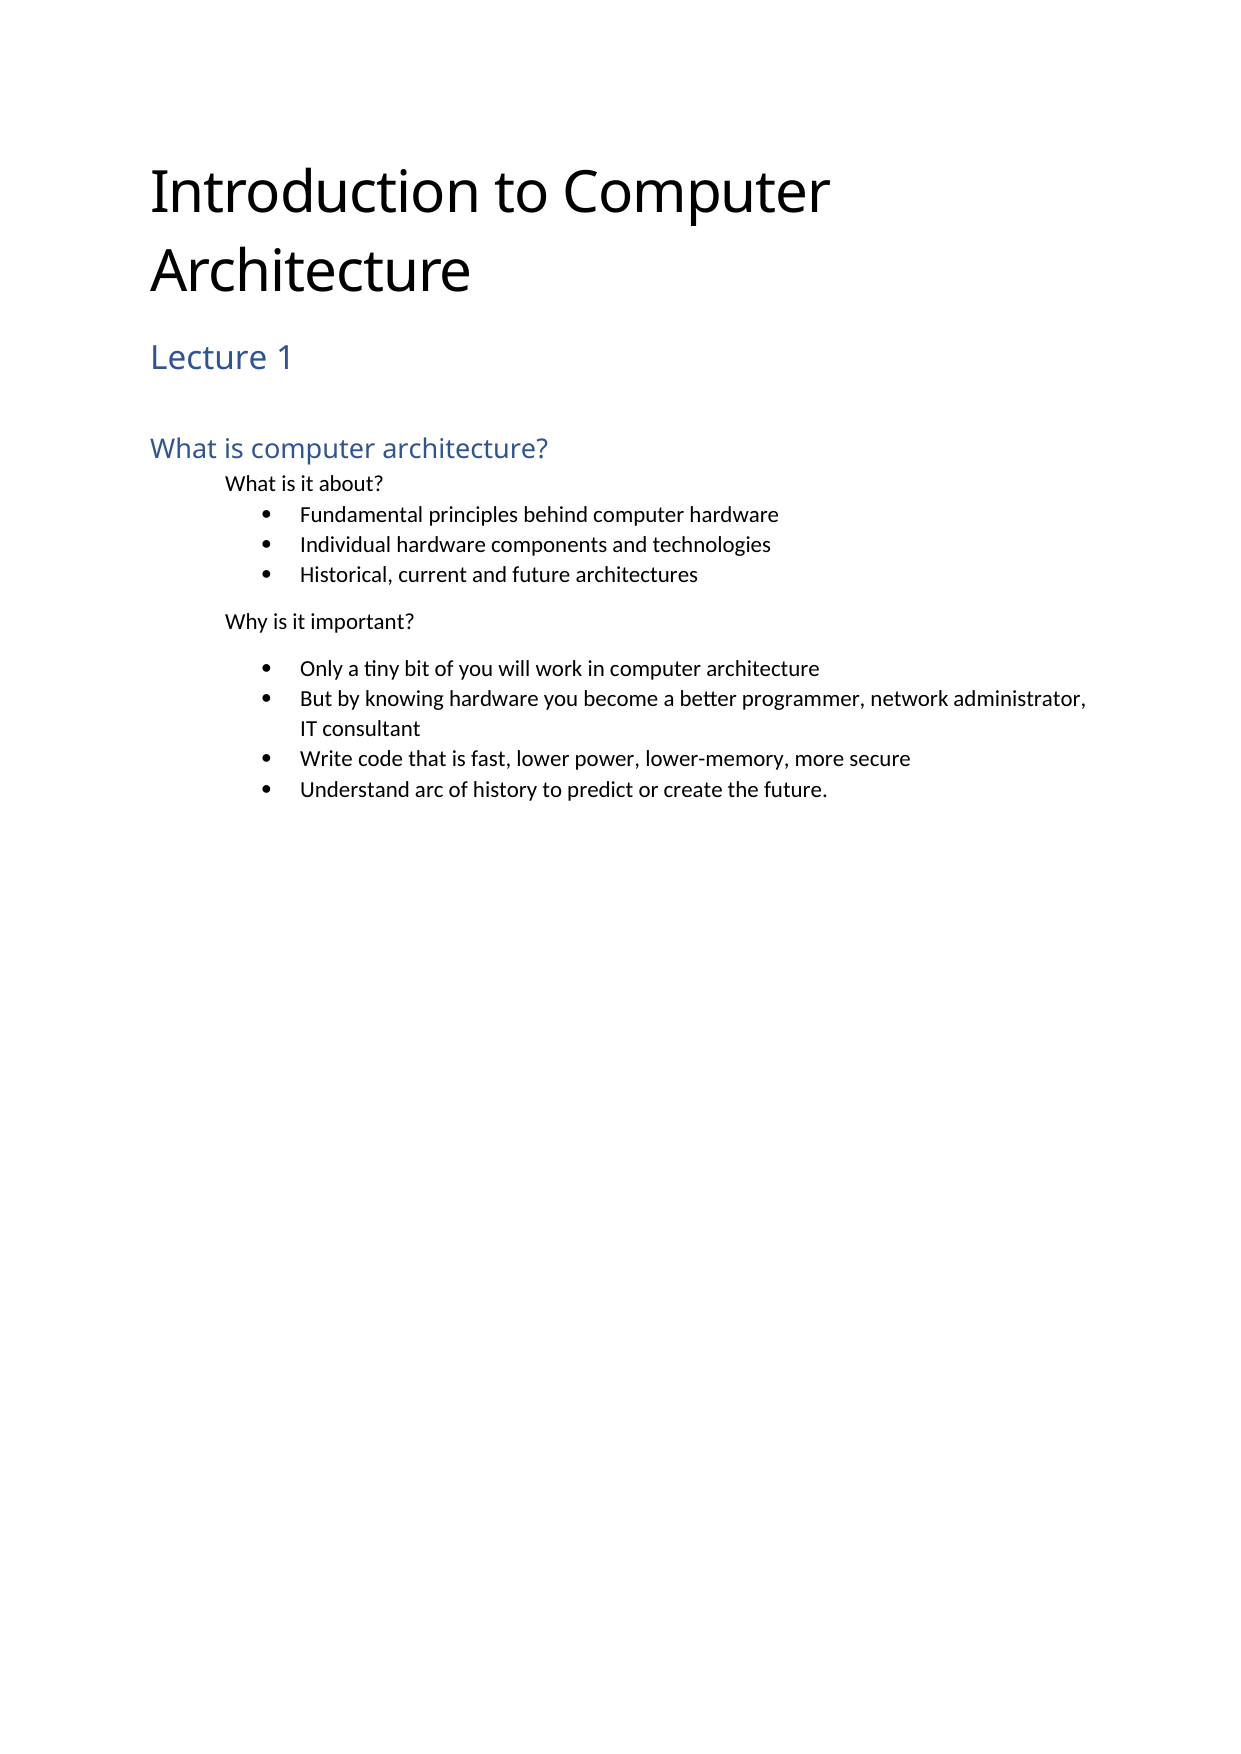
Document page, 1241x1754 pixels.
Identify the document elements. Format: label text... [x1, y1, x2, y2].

list What is it about? [225, 469, 1090, 498]
list Historical, current and future architectures [262, 560, 1090, 588]
subtitle What is computer architecture? [150, 430, 1090, 467]
list Only a tiny bit of you will work in computer architecture [262, 654, 1090, 682]
list Write code that is fast, lower power, lower-memory, more secure [262, 744, 1090, 773]
list Individual hardware components and technologies [262, 530, 1090, 558]
list Fundamental principles behind computer hardware [262, 500, 1090, 528]
title Introduction to Computer Architecture [150, 150, 1090, 309]
text Why is it important? [150, 607, 1090, 635]
subtitle Lecture 1 [150, 334, 1090, 379]
list But by knowing hardware you become a better programmer, network administrator, IT consultant [262, 684, 1090, 742]
list Understand arc of history to predict or create the future. [262, 775, 1090, 803]
